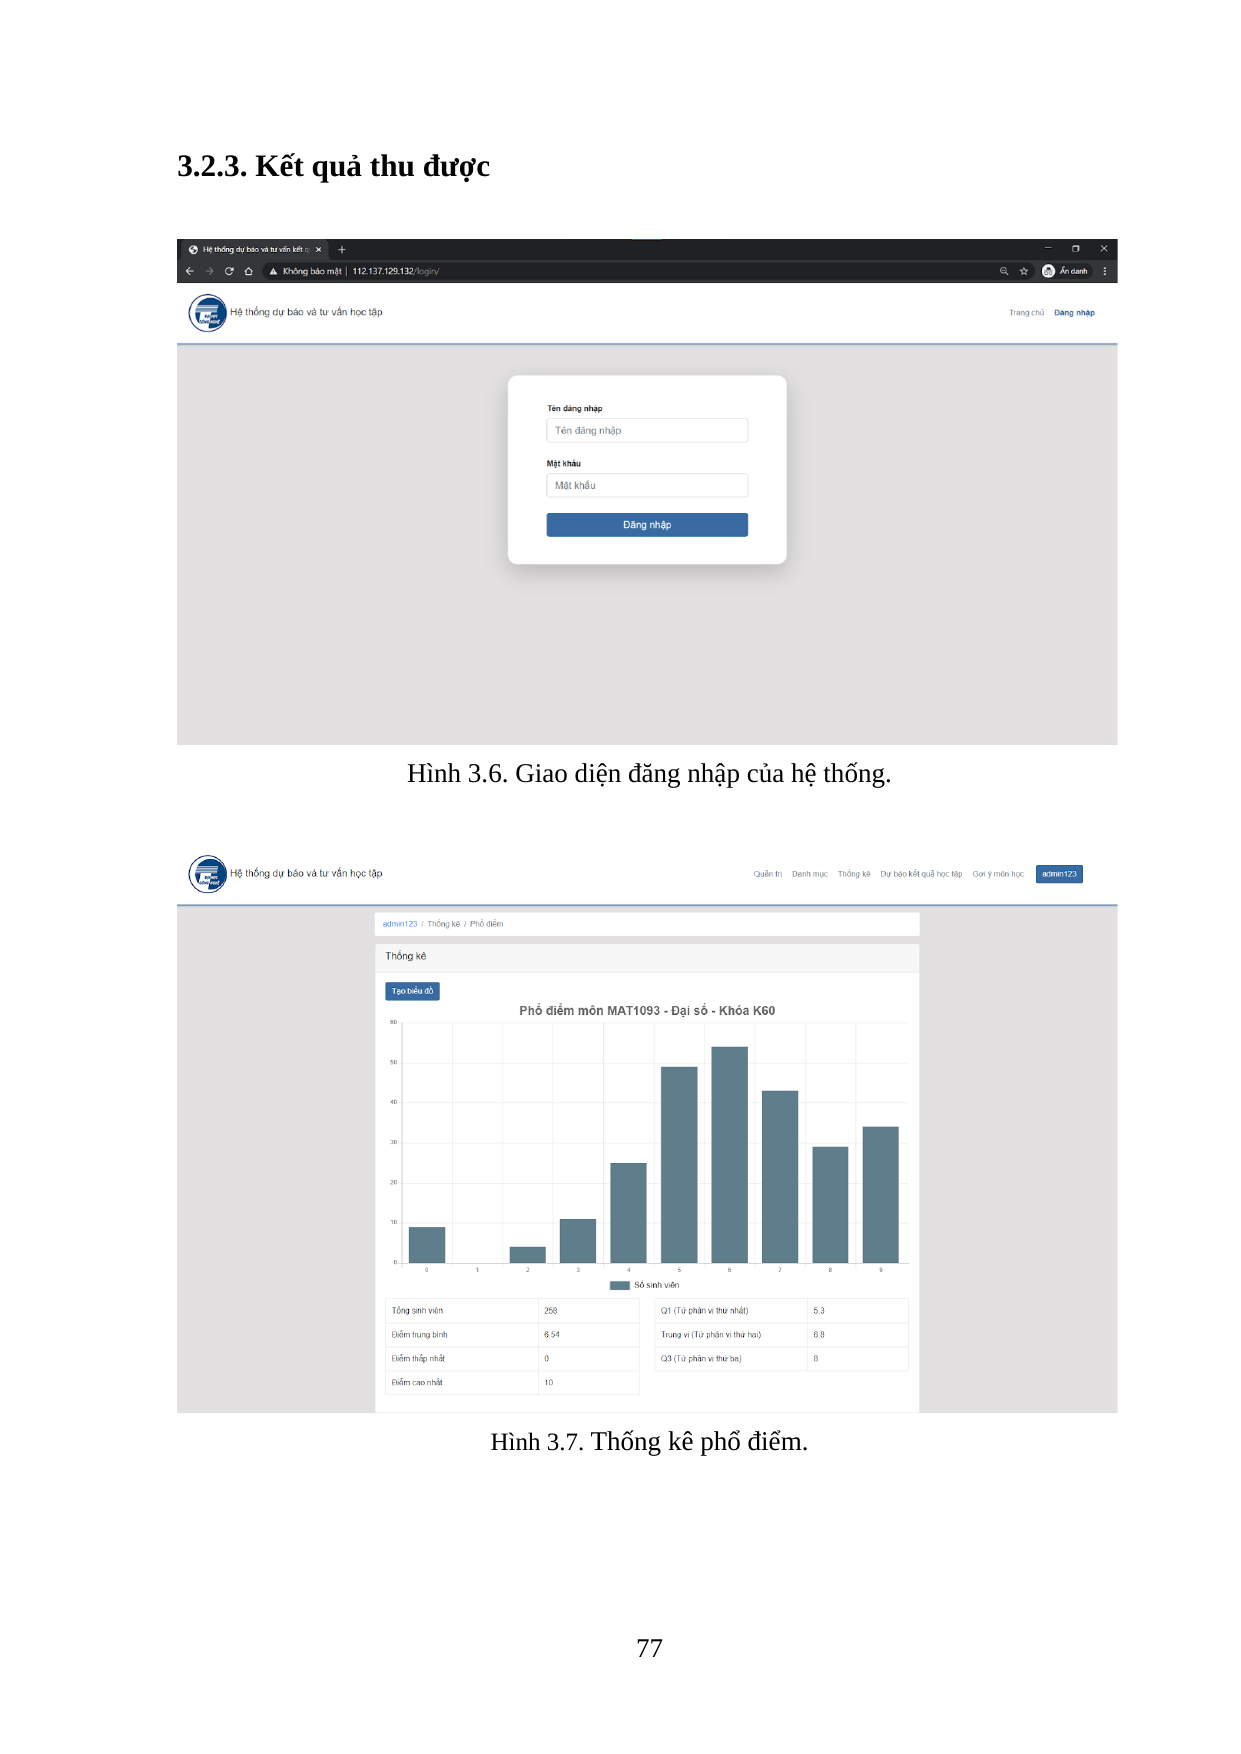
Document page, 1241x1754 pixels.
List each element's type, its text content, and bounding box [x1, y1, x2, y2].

text Hình 3.6. Giao diện đăng nhập của hệ thống. [177, 757, 1122, 788]
picture [177, 844, 1118, 1413]
picture [177, 239, 1118, 745]
subtitle Kết quả thu được [177, 147, 1122, 183]
